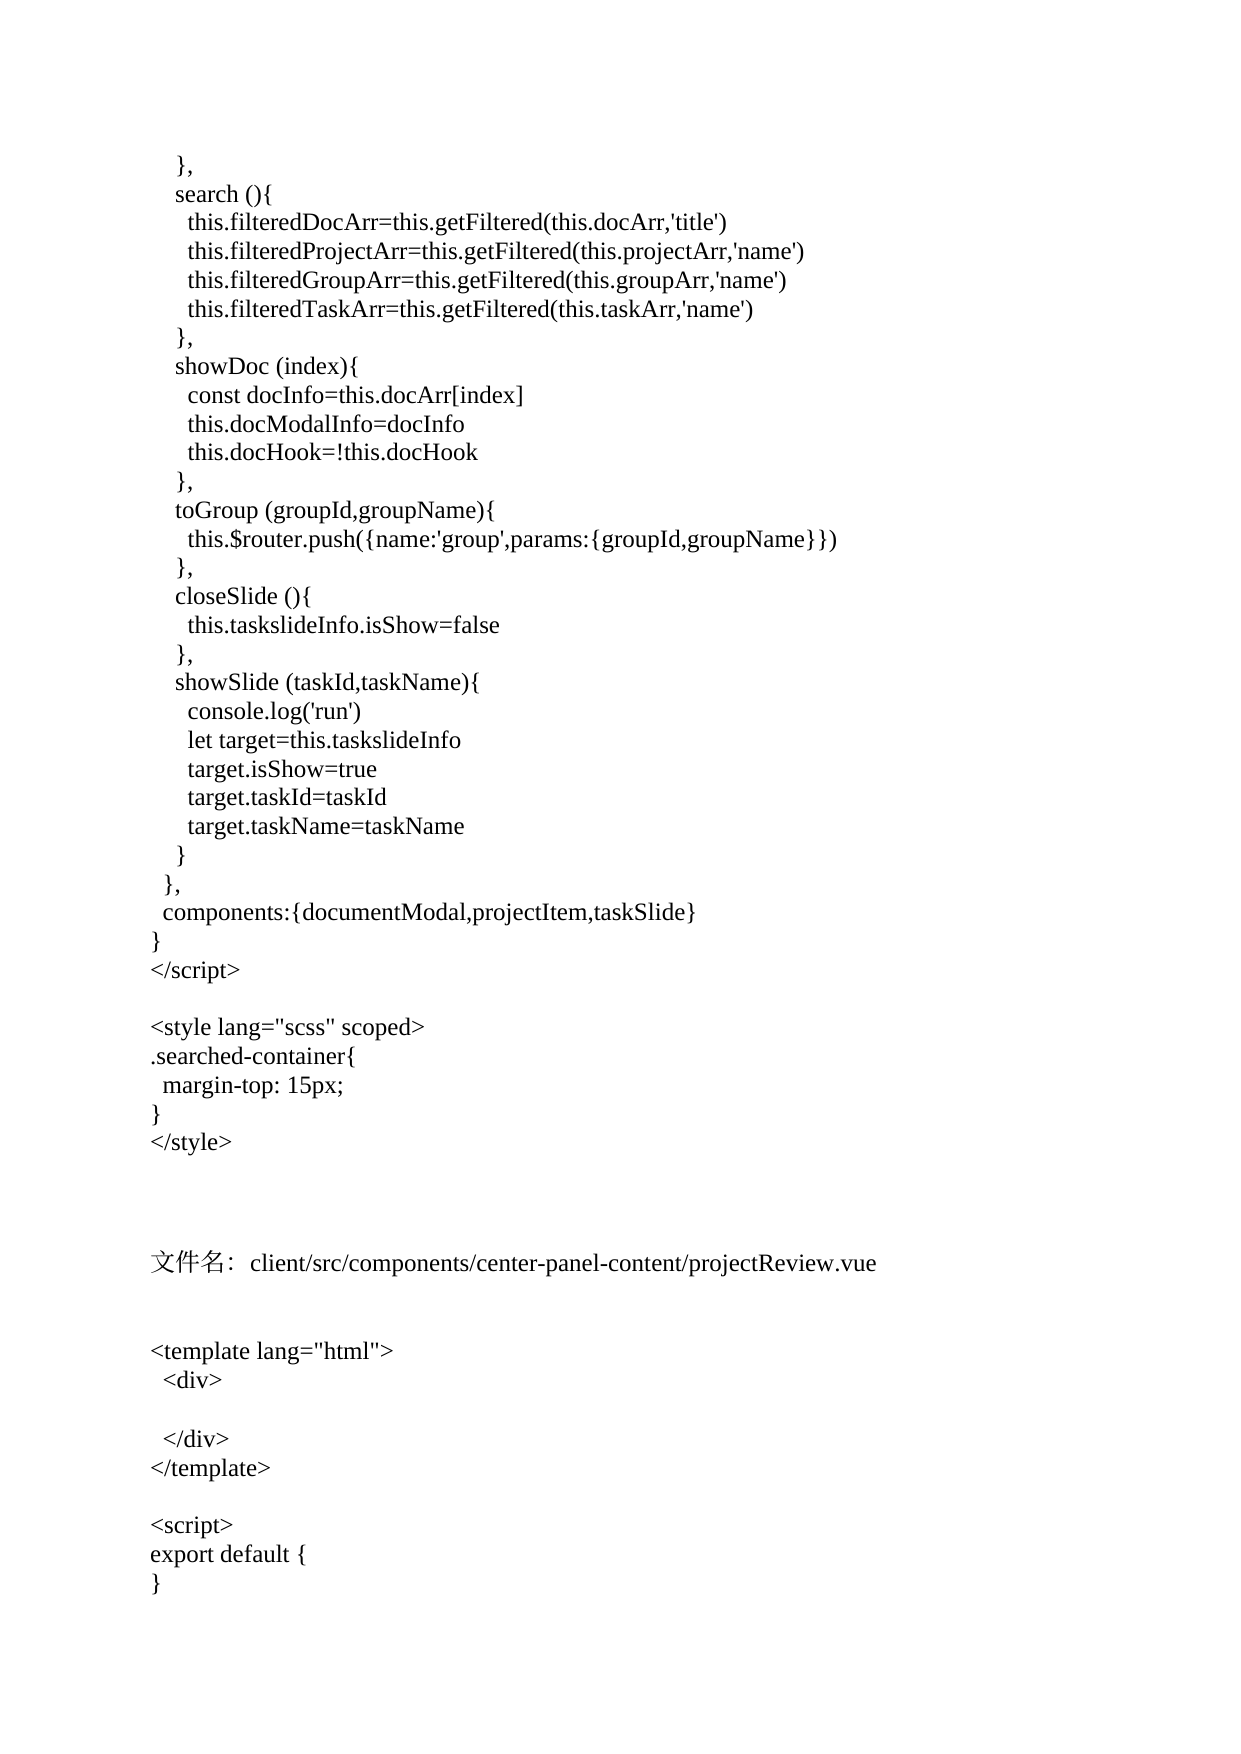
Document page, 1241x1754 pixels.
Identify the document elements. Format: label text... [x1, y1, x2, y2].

text export default { [150, 1539, 1090, 1568]
text }, [150, 466, 1090, 495]
text } [150, 1099, 1090, 1127]
text this.$router.push({name:'group',params:{groupId,groupName}}) [150, 524, 1090, 552]
text this.docHook=!this.docHook [150, 437, 1090, 466]
text this.filteredDocArr=this.getFiltered(this.docArr,'title') [150, 207, 1090, 236]
text this.taskslideInfo.isShow=false [150, 610, 1090, 639]
text </div> [150, 1424, 1090, 1453]
text }, [150, 639, 1090, 667]
text margin-top: 15px; [150, 1070, 1090, 1099]
text <script> [150, 1510, 1090, 1539]
text </script> [150, 955, 1090, 984]
text }, [150, 150, 1090, 179]
text target.isShow=true [150, 754, 1090, 782]
text }, [150, 552, 1090, 581]
text <template lang="html"> [150, 1336, 1090, 1365]
text this.filteredTaskArr=this.getFiltered(this.taskArr,'name') [150, 294, 1090, 322]
text target.taskId=taskId [150, 782, 1090, 811]
text <style lang="scss" scoped> [150, 1012, 1090, 1041]
text this.filteredProjectArr=this.getFiltered(this.projectArr,'name') [150, 236, 1090, 265]
text toGroup (groupId,groupName){ [150, 495, 1090, 524]
text let target=this.taskslideInfo [150, 725, 1090, 754]
text components:{documentModal,projectItem,taskSlide} [150, 897, 1090, 926]
text } [150, 1568, 1090, 1596]
text }, [150, 322, 1090, 351]
text } [150, 840, 1090, 869]
text 文件名：client/src/components/center-panel-content/projectReview.vue [150, 1242, 1090, 1278]
text const docInfo=this.docArr[index] [150, 380, 1090, 409]
text target.taskName=taskName [150, 811, 1090, 840]
text search (){ [150, 179, 1090, 207]
text this.filteredGroupArr=this.getFiltered(this.groupArr,'name') [150, 265, 1090, 294]
text this.docModalInfo=docInfo [150, 409, 1090, 437]
text }, [150, 869, 1090, 897]
text .searched-container{ [150, 1041, 1090, 1070]
text <div> [150, 1365, 1090, 1393]
text showSlide (taskId,taskName){ [150, 667, 1090, 696]
text showDoc (index){ [150, 351, 1090, 380]
text </template> [150, 1453, 1090, 1481]
text } [150, 926, 1090, 955]
text console.log('run') [150, 696, 1090, 725]
text closeSlide (){ [150, 581, 1090, 610]
text </style> [150, 1127, 1090, 1156]
